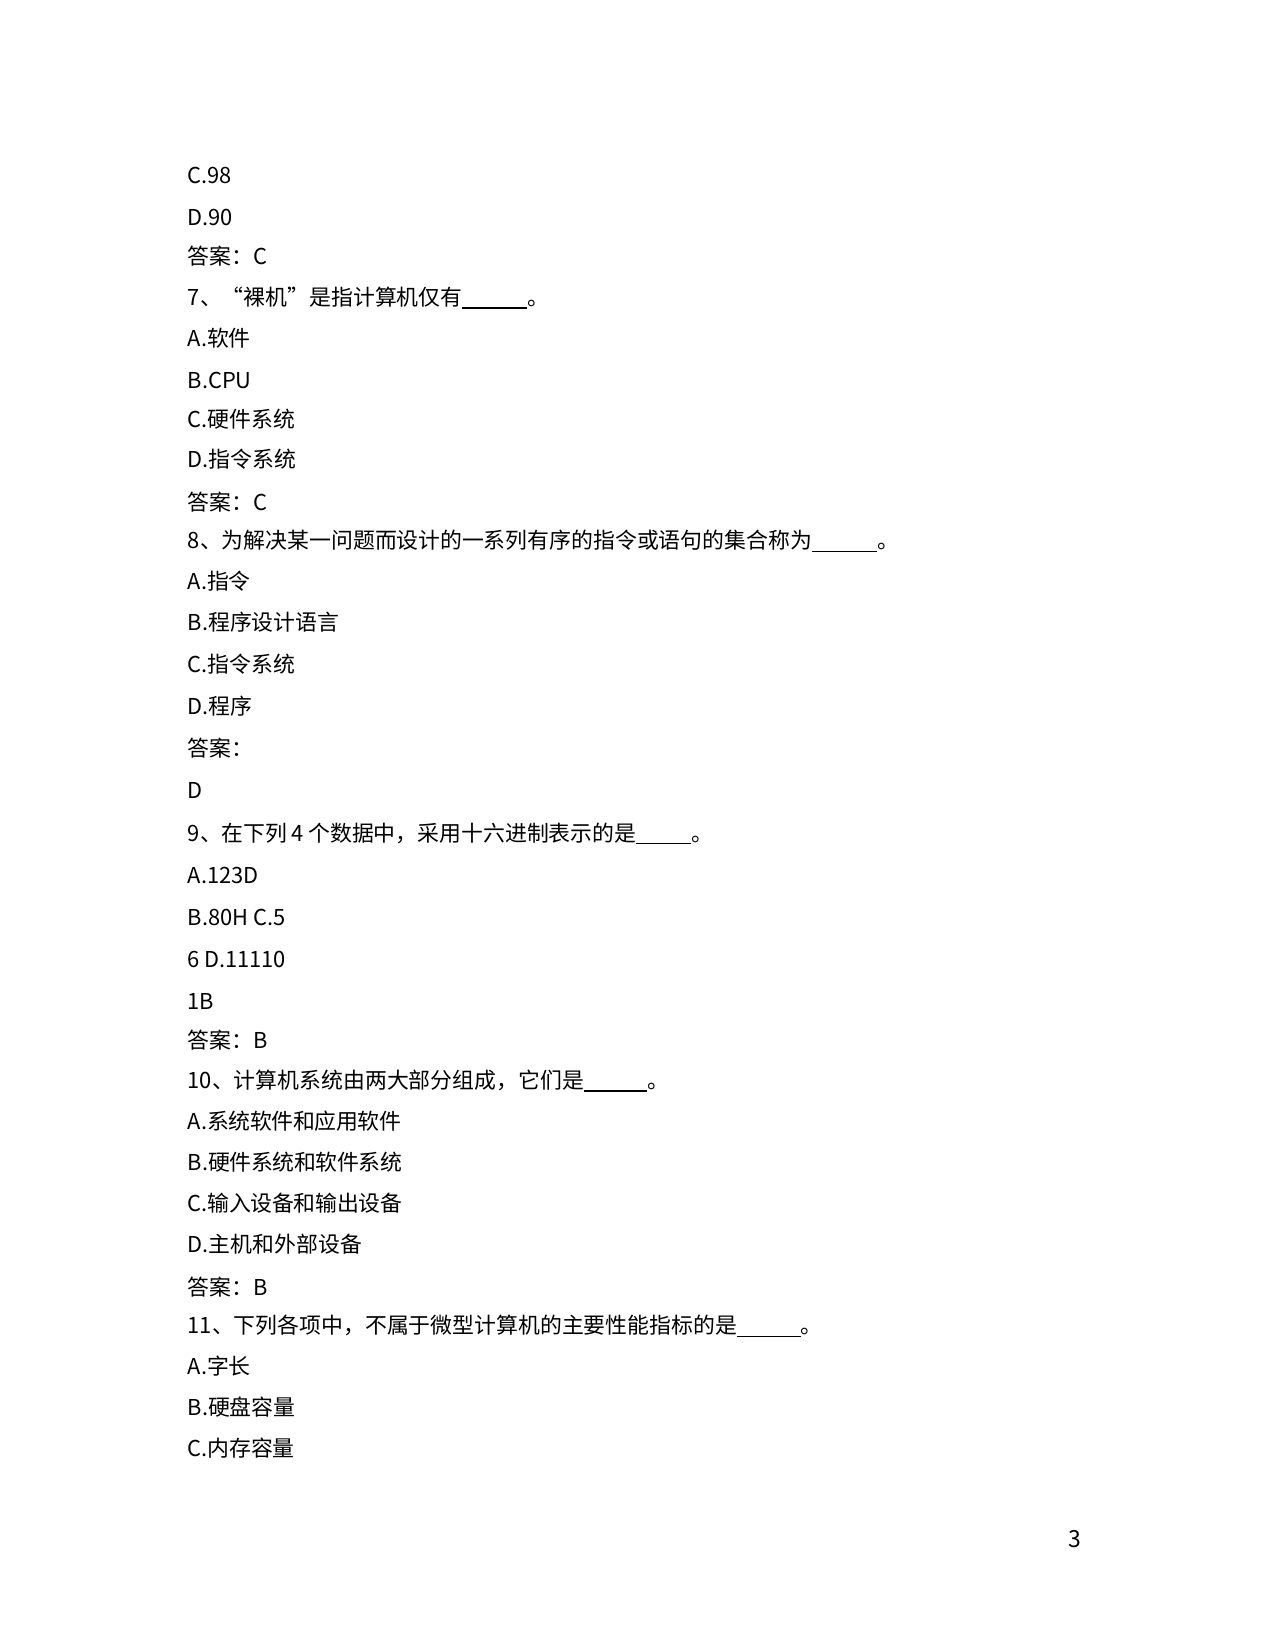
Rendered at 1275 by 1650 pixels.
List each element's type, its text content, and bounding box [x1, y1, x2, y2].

text B.80H C.56 D.111101B [187, 900, 287, 1016]
text A.字长 [187, 1349, 1110, 1381]
text 答案：B [187, 1026, 1110, 1054]
text B.程序设计语言C.指令系统 [187, 605, 341, 679]
text D.主机和外部设备答案：B [187, 1227, 363, 1301]
text 11、下列各项中，不属于微型计算机的主要性能指标的是 。 [187, 1312, 1110, 1339]
text A.软件B.CPU [187, 321, 254, 394]
text D.指令系统答案：C [187, 442, 298, 516]
text C.98 D.90 [187, 158, 233, 232]
text 7、“裸机”是指计算机仅有 。 [187, 280, 1110, 311]
text C.内存容量 [187, 1431, 1110, 1463]
text A.系统软件和应用软件 [187, 1104, 1110, 1136]
text B.硬件系统和软件系统 [187, 1145, 1110, 1177]
text A.指令 [187, 564, 1110, 596]
text 9、在下列4个数据中，采用十六进制表示的是 。A.123D [187, 816, 713, 889]
text 答案：C [187, 242, 1110, 270]
text C.硬件系统 [187, 405, 1110, 433]
text 8、为解决某一问题而设计的一系列有序的指令或语句的集合称为 。 [187, 527, 1110, 554]
text D.程序答案：D [187, 689, 264, 805]
text C.输入设备和输出设备 [187, 1186, 1110, 1218]
text 10、计算机系统由两大部分组成，它们是 。 [187, 1063, 1110, 1095]
text B.硬盘容量 [187, 1390, 1110, 1422]
